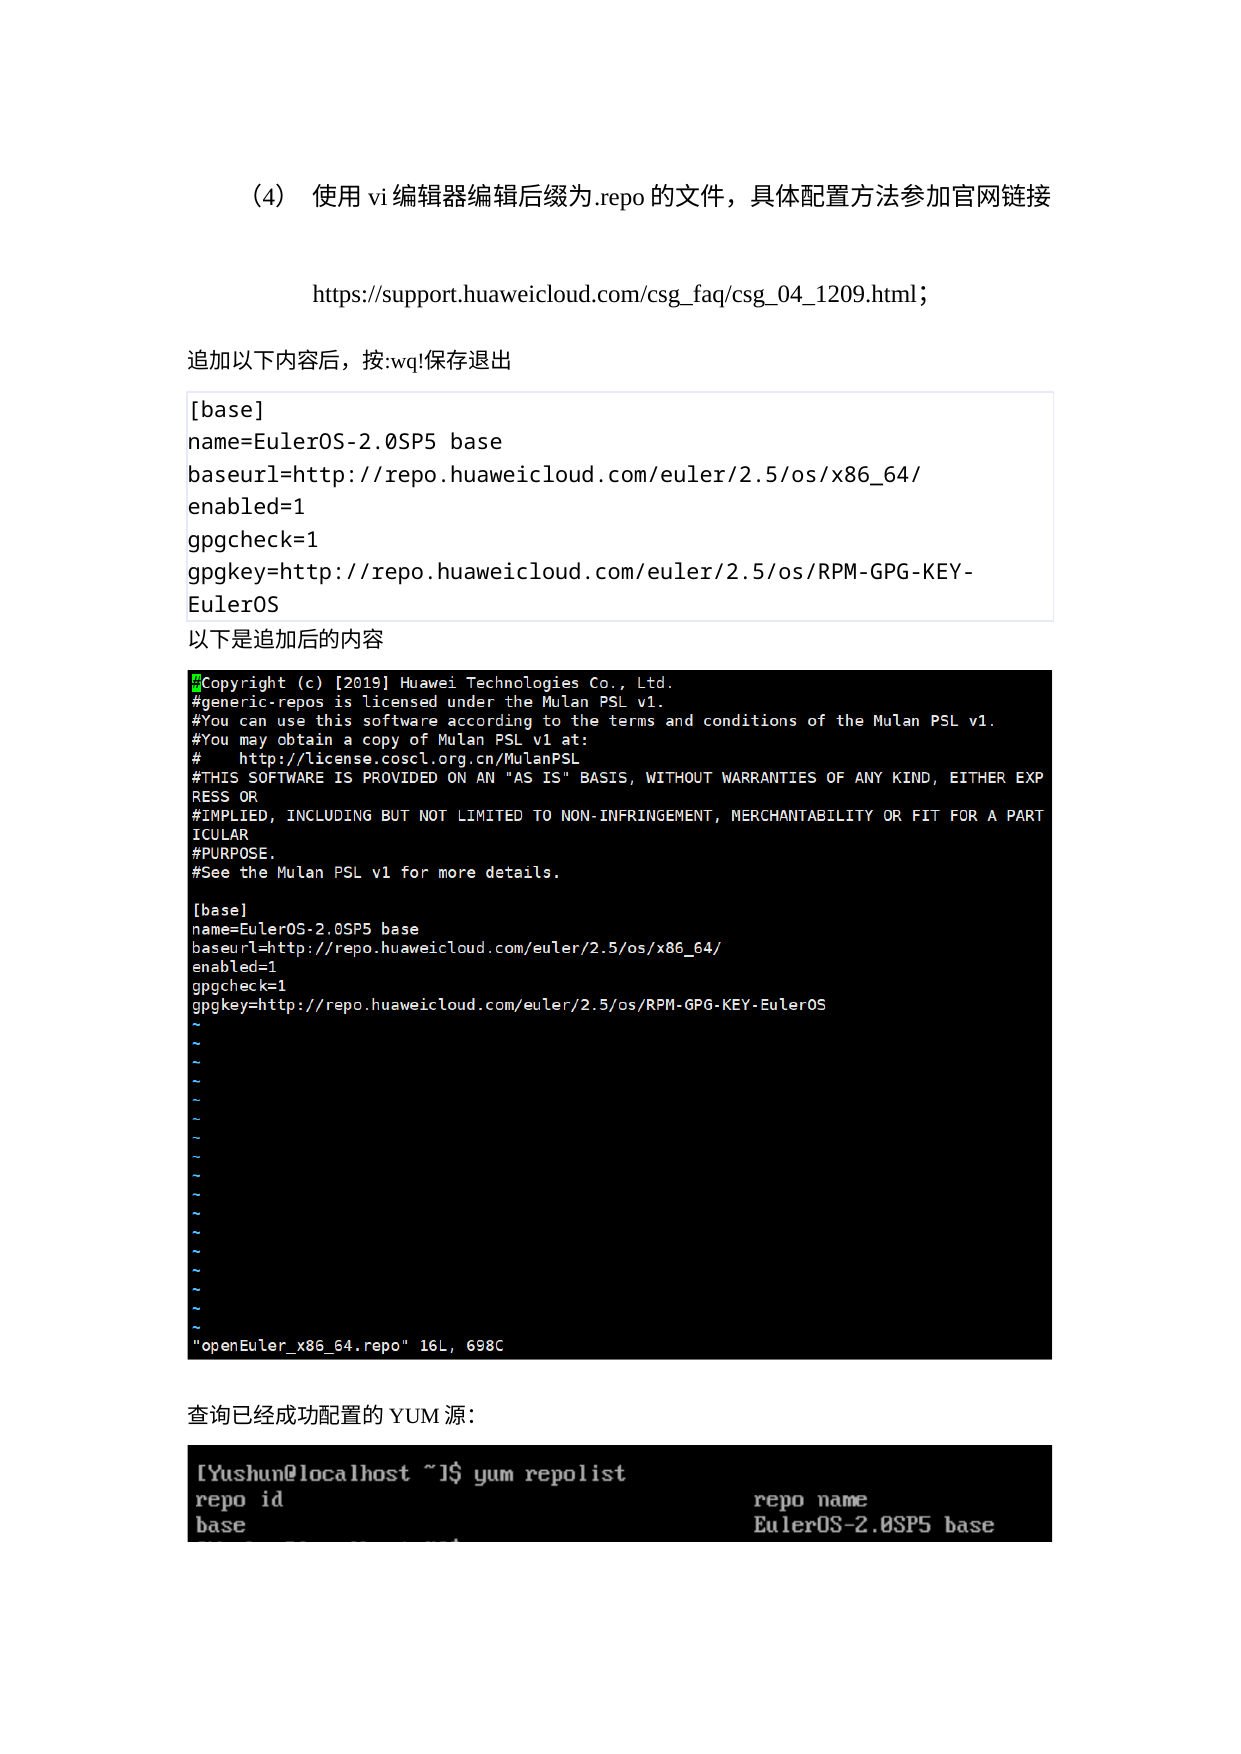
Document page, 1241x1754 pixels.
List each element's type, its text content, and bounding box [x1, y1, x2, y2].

picture [187, 1445, 1053, 1542]
text baseurl=http://repo.huaweicloud.com/euler/2.5/os/x86_64/ [188, 457, 1053, 490]
list 使用vi编辑器编辑后缀为.repo的文件，具体配置方法参加官网链接https://support.huaweicloud.com/csg_faq/csg_04_1209.html； [237, 162, 1053, 324]
text name=EulerOS-2.0SP5 base [188, 425, 1053, 457]
text gpgcheck=1 [188, 522, 1053, 553]
text enabled=1 [188, 490, 1053, 522]
picture [187, 670, 1053, 1360]
text [base] [188, 393, 1053, 425]
list 查询已经成功配置的YUM源： [187, 1397, 1053, 1430]
text 追加以下内容后，按:wq!保存退出 [187, 343, 1053, 375]
list 以下是追加后的内容 [187, 622, 1053, 654]
text gpgkey=http://repo.huaweicloud.com/euler/2.5/os/RPM-GPG-KEY-EulerOS [188, 553, 1053, 620]
